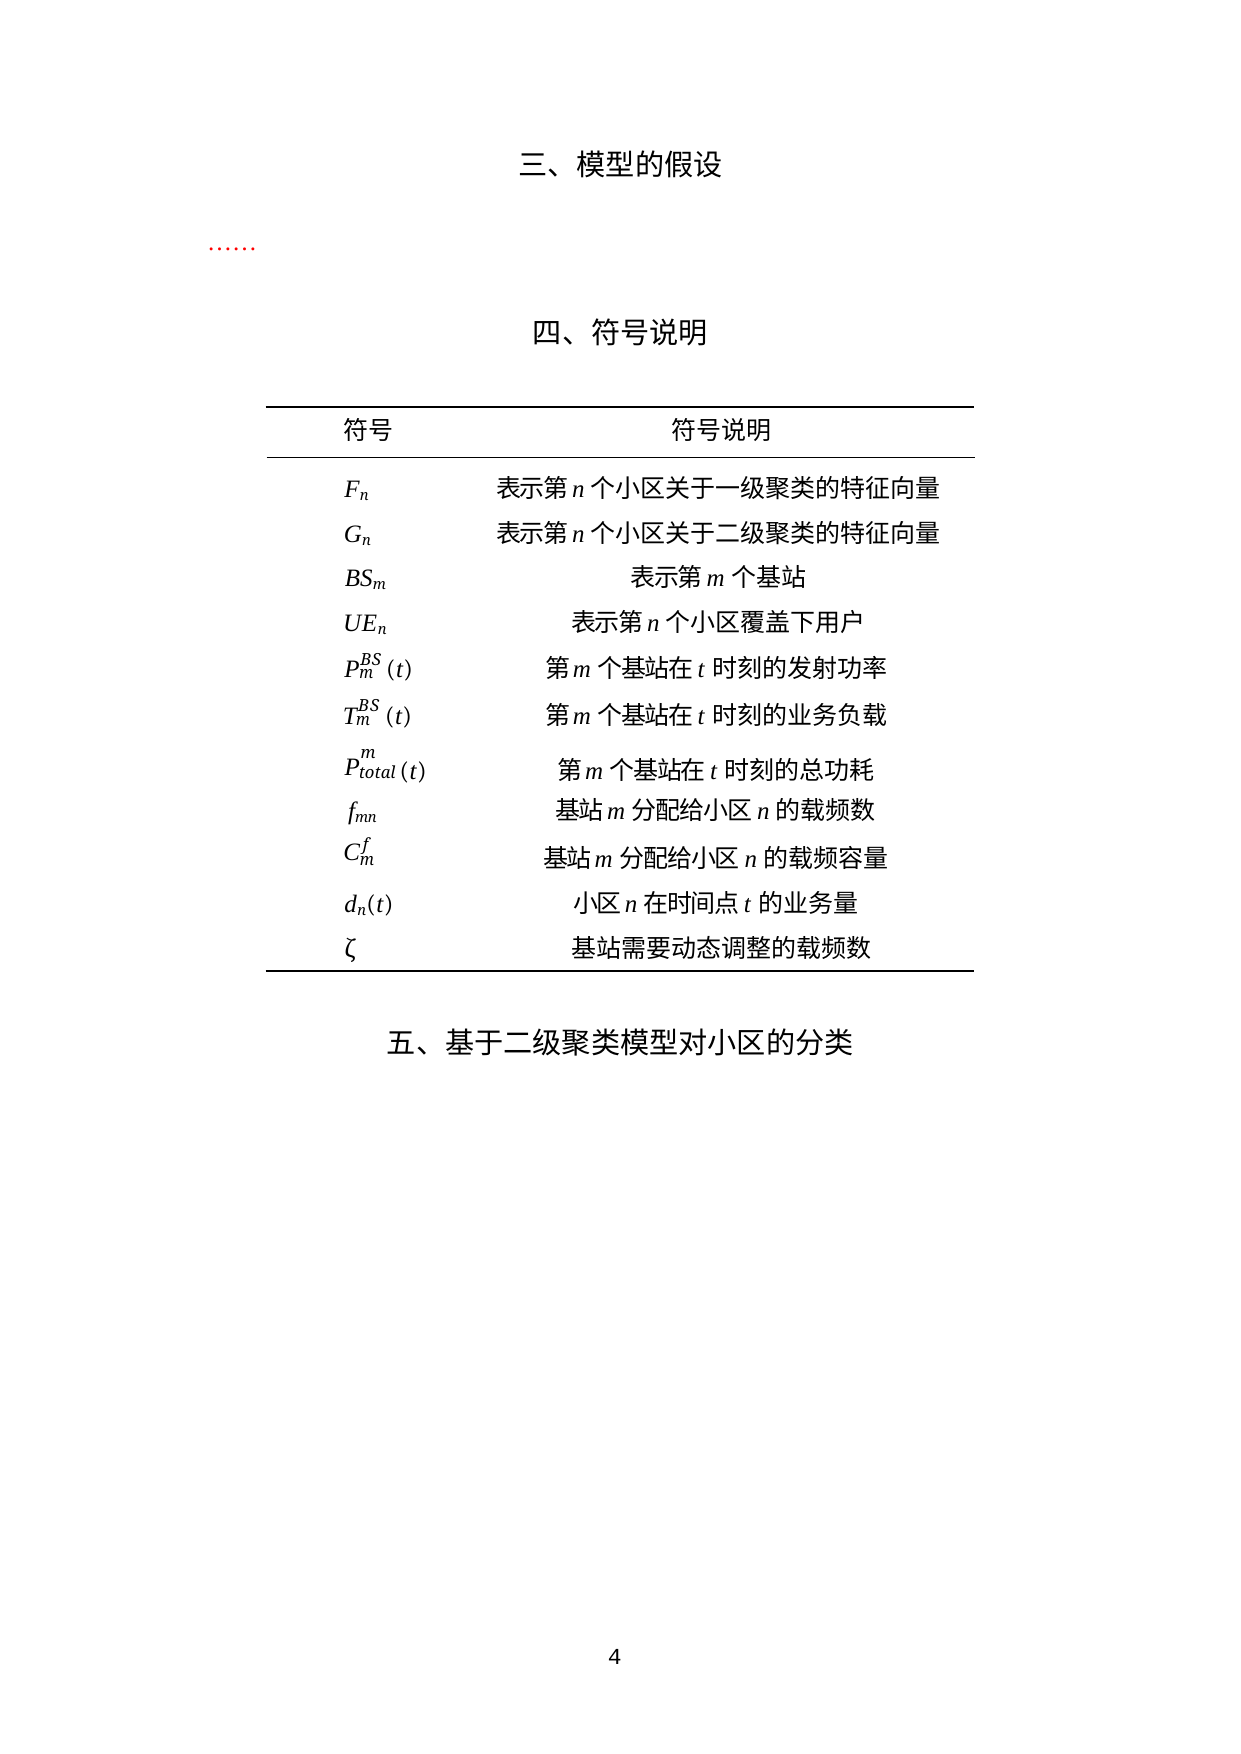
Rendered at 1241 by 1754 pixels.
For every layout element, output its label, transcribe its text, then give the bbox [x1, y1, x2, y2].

text f 基站 m 分配给小区 n 的载频容量 [363, 833, 1240, 875]
text PBS (t) 第 m 个基站在 t 时刻的发射功率 [344, 647, 1240, 685]
text 符号 符号说明 [343, 411, 1240, 447]
text …… [207, 227, 1240, 256]
text TBS (t) 第 m 个基站在 t 时刻的业务负载 [343, 694, 1240, 731]
text 五、基于二级聚类模型对小区的分类 [387, 1019, 1240, 1062]
subtitle ζ 基站需要动态调整的载频数 [344, 928, 1240, 964]
text fmn 基站 m 分配给小区 n 的载频数 [348, 791, 1240, 827]
text UEn 表示第 n 个小区覆盖下用户 [343, 603, 1240, 639]
text (t) 第 m 个基站在 t 时刻的总功耗 [400, 751, 1240, 787]
text dn(t) 小区 n 在时间点 t 的业务量 [344, 883, 1240, 919]
text m total [359, 742, 398, 783]
text 三、模型的假设 [123, 141, 1117, 184]
text BSm 表示第 m 个基站 [344, 558, 1240, 594]
text Gn 表示第 n 个小区关于二级聚类的特征向量 [343, 513, 1240, 549]
text Fn 表示第 n 个小区关于一级聚类的特征向量 [344, 468, 1240, 504]
text 四、符号说明 [123, 310, 1117, 352]
